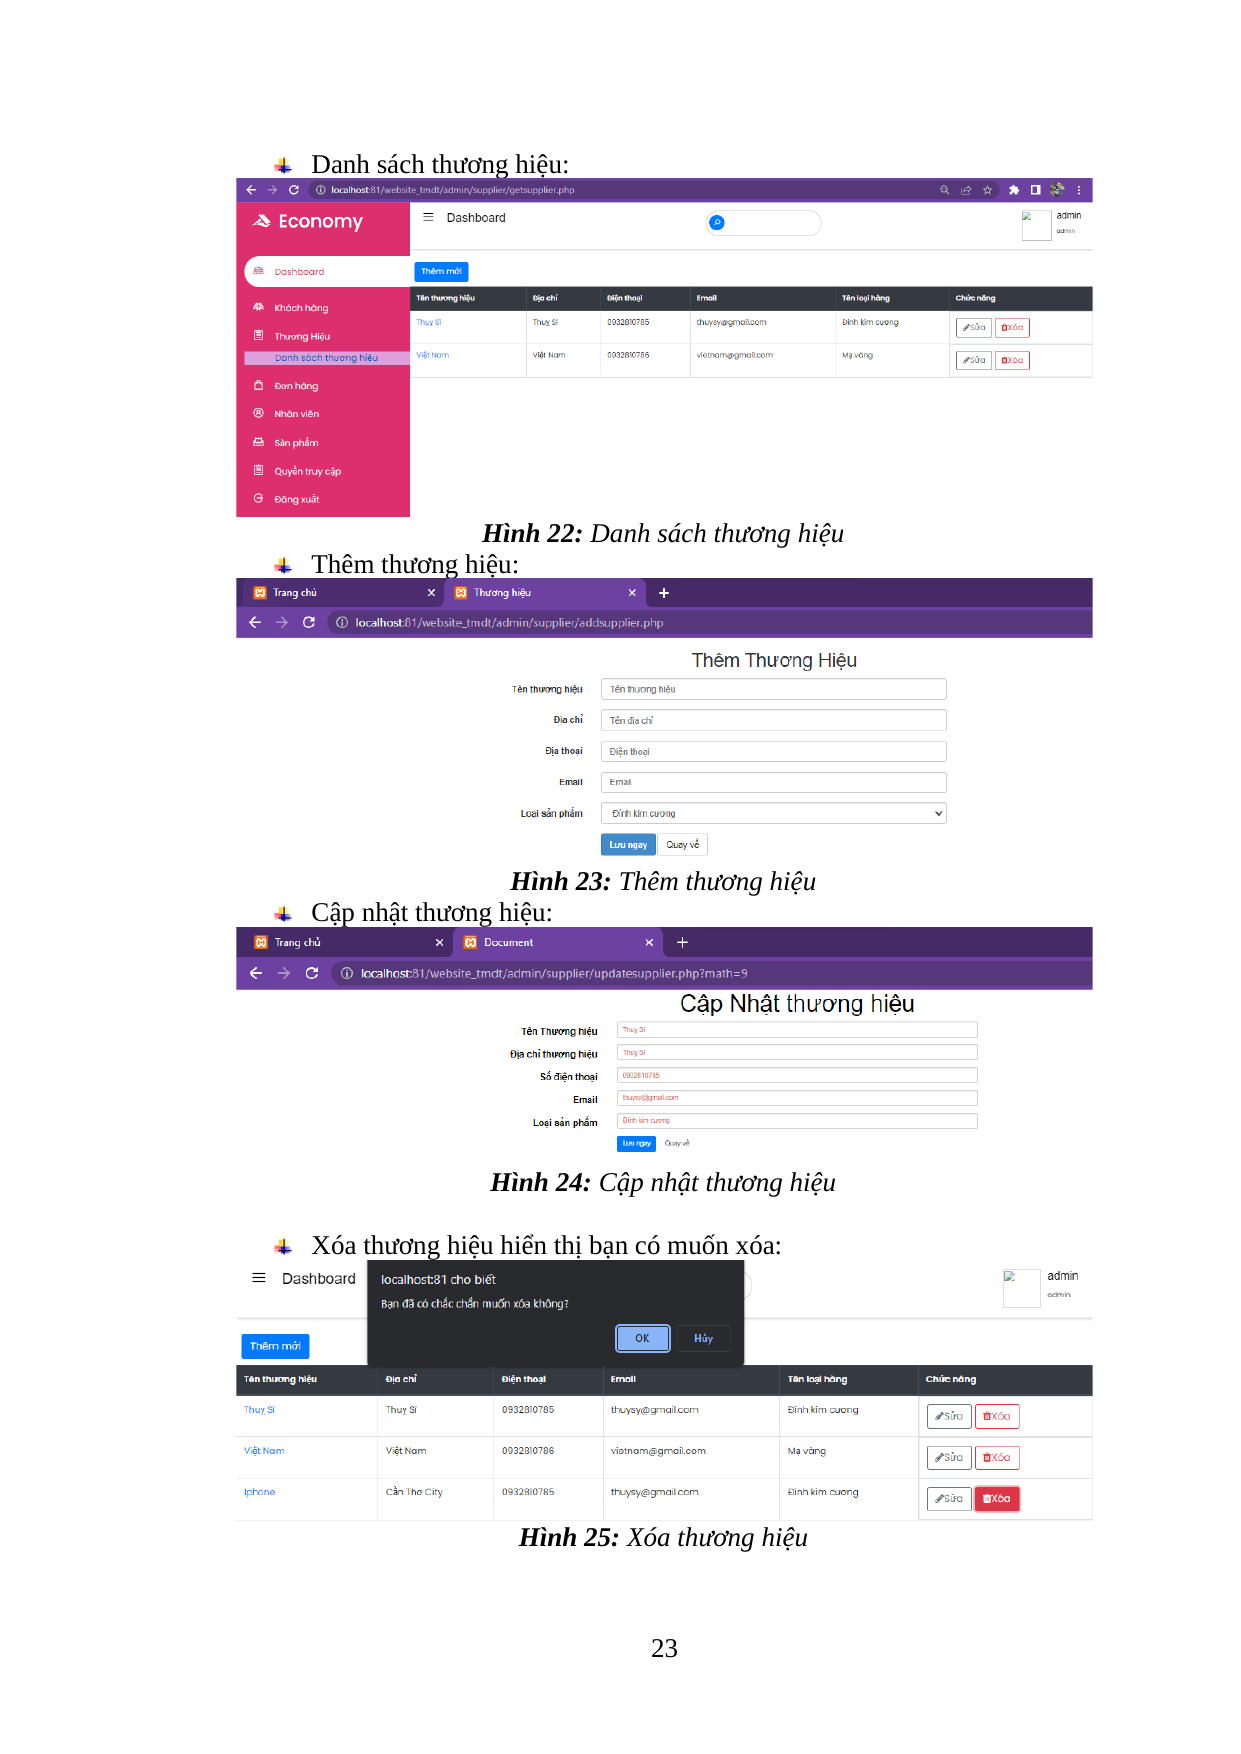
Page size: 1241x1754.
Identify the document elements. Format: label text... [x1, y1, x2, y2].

picture [274, 556, 292, 574]
picture [274, 1237, 292, 1255]
text Hình 23: Thêm thương hiệu [236, 866, 1092, 896]
list Xóa thương hiệu hiển thị bạn có muốn xóa: [274, 1229, 1092, 1260]
text Hình 25: Xóa thương hiệu [236, 1521, 1092, 1552]
picture [236, 927, 1093, 1167]
list Cập nhật thương hiệu: [274, 896, 1092, 927]
picture [274, 156, 292, 174]
picture [236, 578, 1093, 866]
text Hình 24: Cập nhật thương hiệu [236, 1167, 1092, 1198]
picture [236, 178, 1093, 517]
list Thêm thương hiệu: [274, 548, 1092, 578]
picture [274, 905, 292, 922]
picture [236, 1260, 1093, 1521]
text Hình 22: Danh sách thương hiệu [236, 517, 1092, 548]
list Danh sách thương hiệu: [274, 148, 1092, 178]
